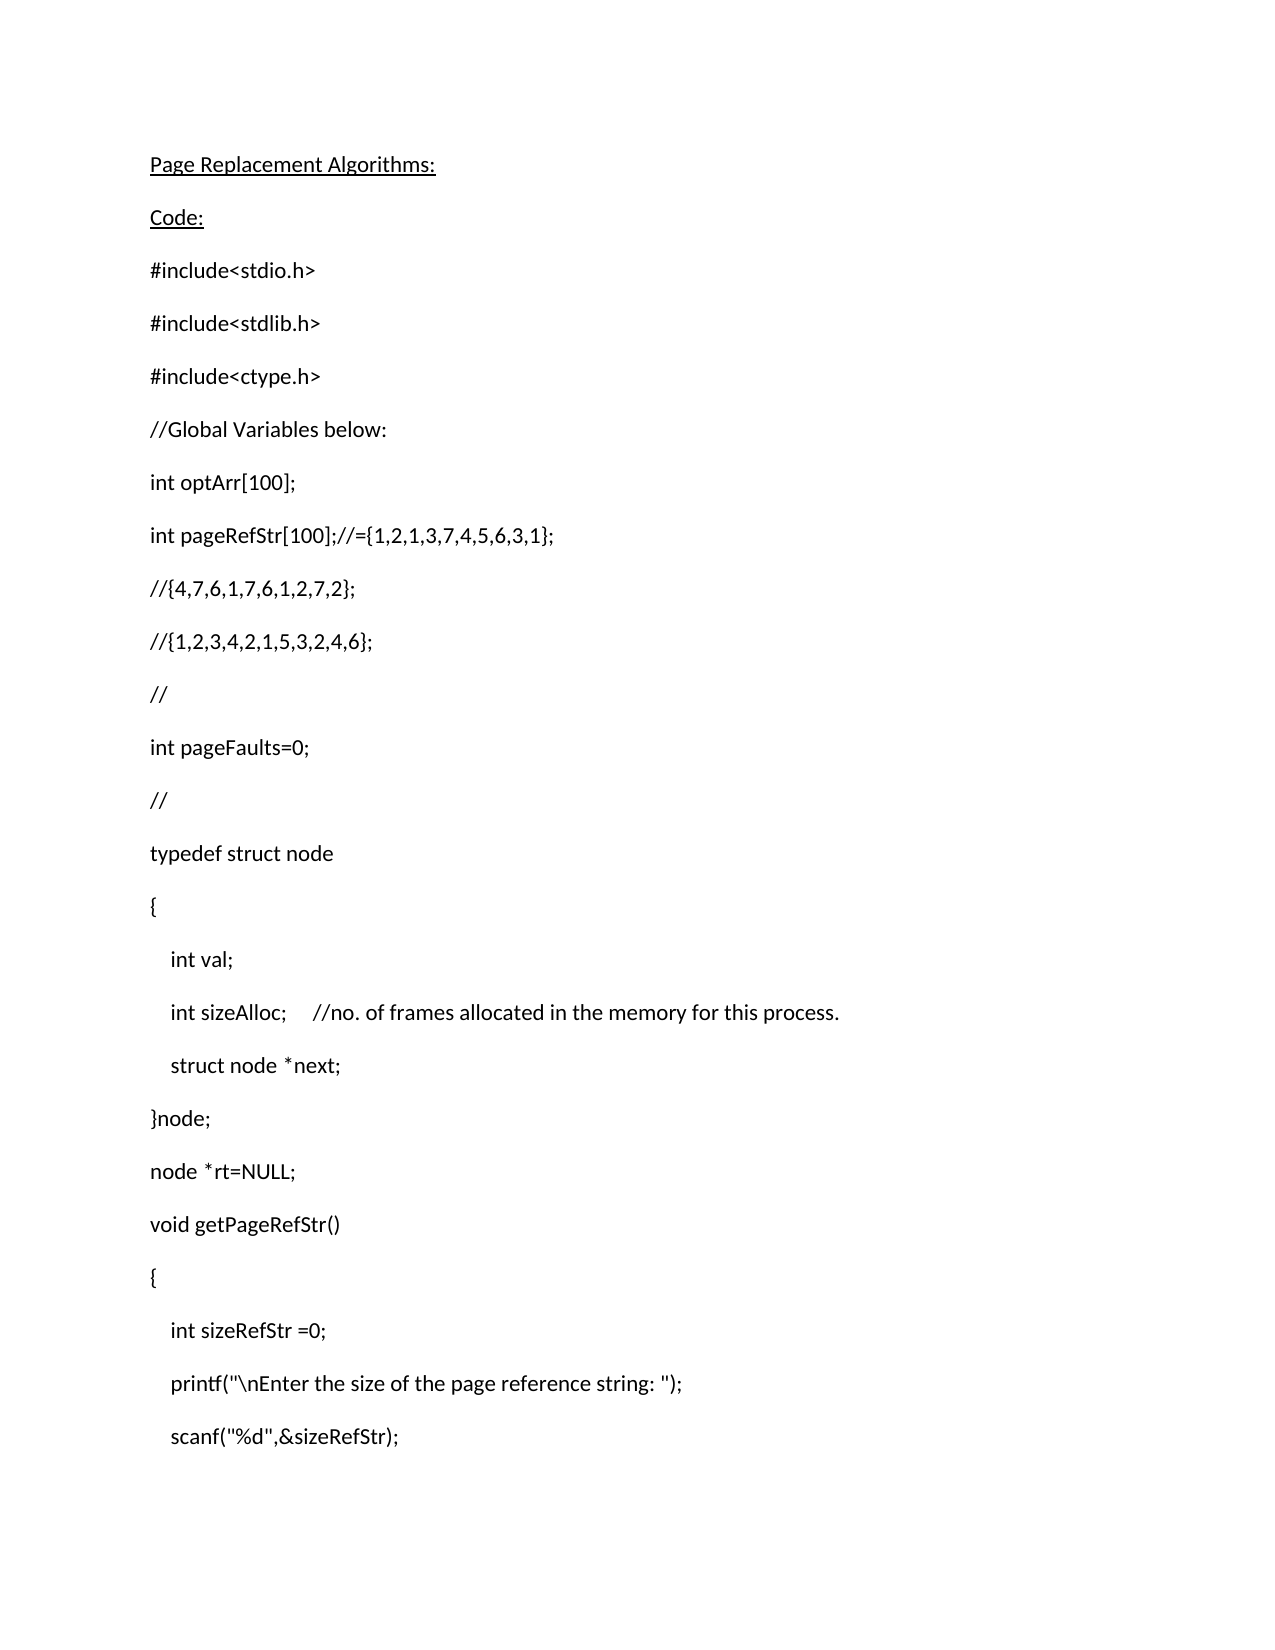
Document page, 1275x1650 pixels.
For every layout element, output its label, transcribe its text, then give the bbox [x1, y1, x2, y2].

text int val; [150, 945, 1125, 973]
text Page Replacement Algorithms: [150, 150, 1125, 178]
text //{1,2,3,4,2,1,5,3,2,4,6}; [150, 627, 1125, 655]
text scanf("%d",&sizeRefStr); [150, 1422, 1125, 1451]
text int pageFaults=0; [150, 733, 1125, 761]
text //Global Variables below: [150, 415, 1125, 443]
text #include<ctype.h> [150, 362, 1125, 390]
text int sizeRefStr =0; [150, 1316, 1125, 1344]
text { [150, 892, 1125, 920]
text typedef struct node [150, 839, 1125, 867]
text void getPageRefStr() [150, 1210, 1125, 1238]
text #include<stdio.h> [150, 256, 1125, 284]
text struct node *next; [150, 1051, 1125, 1079]
text int optArr[100]; [150, 468, 1125, 496]
text //{4,7,6,1,7,6,1,2,7,2}; [150, 574, 1125, 602]
text // [150, 786, 1125, 814]
text int sizeAlloc; //no. of frames allocated in the memory for this process. [150, 998, 1125, 1026]
text // [150, 680, 1125, 708]
text printf("\nEnter the size of the page reference string: "); [150, 1369, 1125, 1397]
text { [150, 1263, 1125, 1291]
text Code: [150, 203, 1125, 231]
text #include<stdlib.h> [150, 309, 1125, 337]
text node *rt=NULL; [150, 1157, 1125, 1185]
text }node; [150, 1104, 1125, 1132]
text int pageRefStr[100];//={1,2,1,3,7,4,5,6,3,1}; [150, 521, 1125, 549]
